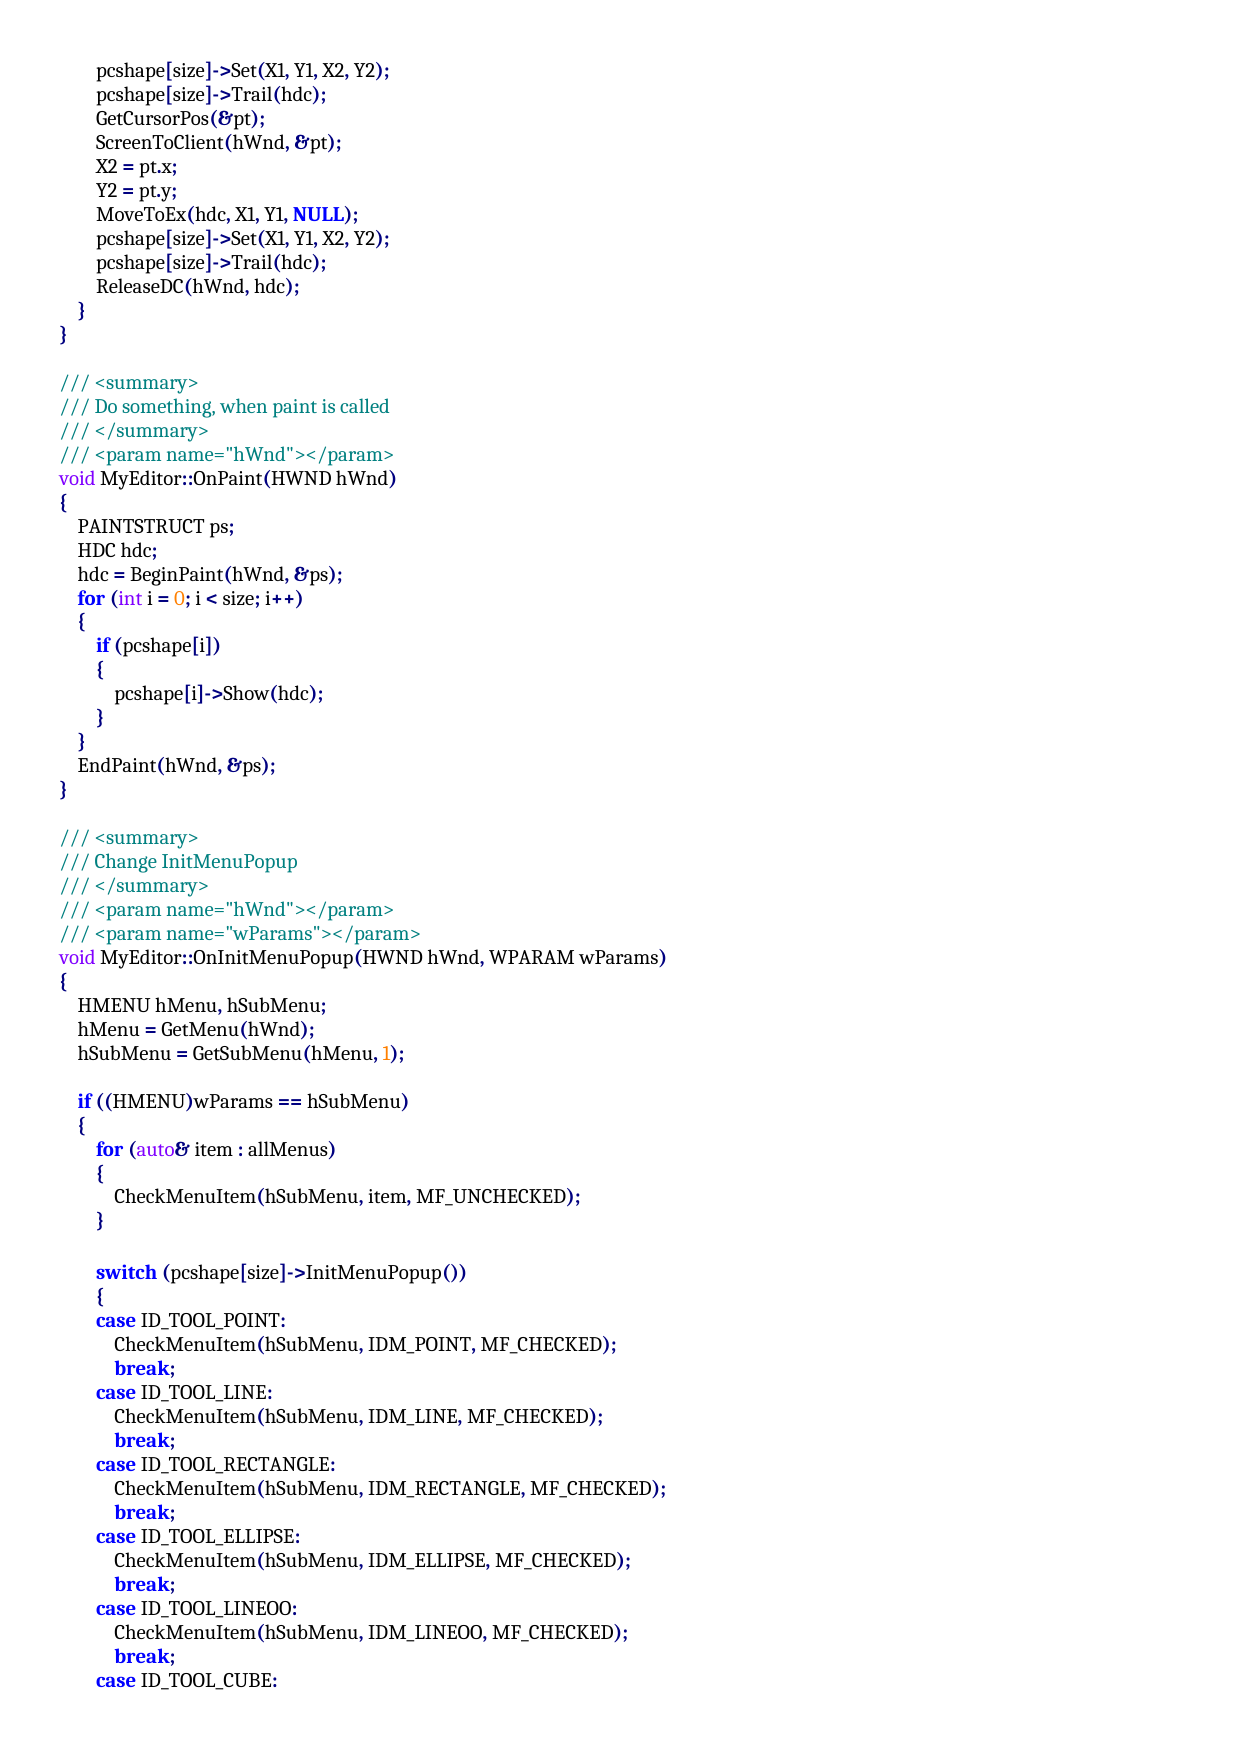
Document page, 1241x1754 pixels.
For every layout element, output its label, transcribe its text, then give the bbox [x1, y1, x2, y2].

text EndPaint(hWnd, &ps); [59, 754, 1181, 778]
text break; [59, 1644, 1181, 1668]
text /// <param name="hWnd"></param> [59, 442, 1181, 466]
text for (int i = 0; i < size; i++) [59, 586, 1181, 610]
text { [59, 658, 1181, 682]
text pcshape[size]->Trail(hdc); [59, 251, 1181, 275]
text PAINTSTRUCT ps; [59, 514, 1181, 538]
text case ID_TOOL_ELLIPSE: [59, 1524, 1181, 1548]
text } [59, 778, 1181, 802]
text if (pcshape[i]) [59, 634, 1181, 658]
text CheckMenuItem(hSubMenu, IDM_ELLIPSE, MF_CHECKED); [59, 1548, 1181, 1572]
text { [59, 1113, 1181, 1137]
text case ID_TOOL_LINE: [59, 1381, 1181, 1405]
text CheckMenuItem(hSubMenu, IDM_RECTANGLE, MF_CHECKED); [59, 1477, 1181, 1501]
text { [59, 610, 1181, 634]
text { [59, 1161, 1181, 1185]
text } [59, 1209, 1181, 1233]
text { [59, 490, 1181, 514]
text hdc = BeginPaint(hWnd, &ps); [59, 562, 1181, 586]
text if ((HMENU)wParams == hSubMenu) [59, 1089, 1181, 1113]
text GetCursorPos(&pt); [59, 107, 1181, 131]
text } [59, 730, 1181, 754]
text X2 = pt.x; [59, 155, 1181, 179]
text CheckMenuItem(hSubMenu, IDM_LINEOO, MF_CHECKED); [59, 1620, 1181, 1644]
text /// <summary> [59, 371, 1181, 394]
text } [59, 706, 1181, 730]
text for (auto& item : allMenus) [59, 1137, 1181, 1161]
text break; [59, 1357, 1181, 1381]
text { [59, 1285, 1181, 1309]
text hSubMenu = GetSubMenu(hMenu, 1); [59, 1041, 1181, 1065]
text ScreenToClient(hWnd, &pt); [59, 131, 1181, 155]
text CheckMenuItem(hSubMenu, IDM_LINE, MF_CHECKED); [59, 1405, 1181, 1429]
text CheckMenuItem(hSubMenu, item, MF_UNCHECKED); [59, 1185, 1181, 1209]
text case ID_TOOL_POINT: [59, 1309, 1181, 1333]
text } [59, 299, 1181, 323]
text void MyEditor::OnPaint(HWND hWnd) [59, 466, 1181, 490]
text break; [59, 1501, 1181, 1524]
text /// Do something, when paint is called [59, 394, 1181, 418]
text ReleaseDC(hWnd, hdc); [59, 275, 1181, 299]
text HMENU hMenu, hSubMenu; [59, 993, 1181, 1017]
text break; [59, 1429, 1181, 1453]
text case ID_TOOL_LINEOO: [59, 1596, 1181, 1620]
text } [59, 323, 1181, 347]
text pcshape[size]->Set(X1, Y1, X2, Y2); [59, 227, 1181, 251]
text pcshape[size]->Set(X1, Y1, X2, Y2); [59, 59, 1181, 83]
text /// <summary> [59, 826, 1181, 850]
text HDC hdc; [59, 538, 1181, 562]
text { [59, 969, 1181, 993]
text Y2 = pt.y; [59, 179, 1181, 203]
text MoveToEx(hdc, X1, Y1, NULL); [59, 203, 1181, 227]
text pcshape[size]->Trail(hdc); [59, 83, 1181, 107]
text switch (pcshape[size]->InitMenuPopup()) [59, 1261, 1181, 1285]
text hMenu = GetMenu(hWnd); [59, 1017, 1181, 1041]
text /// Change InitMenuPopup [59, 850, 1181, 874]
text /// </summary> [59, 874, 1181, 898]
text case ID_TOOL_RECTANGLE: [59, 1453, 1181, 1477]
text CheckMenuItem(hSubMenu, IDM_POINT, MF_CHECKED); [59, 1333, 1181, 1357]
text /// <param name="wParams"></param> [59, 922, 1181, 946]
text pcshape[i]->Show(hdc); [59, 682, 1181, 706]
text /// </summary> [59, 418, 1181, 442]
text void MyEditor::OnInitMenuPopup(HWND hWnd, WPARAM wParams) [59, 946, 1181, 969]
text case ID_TOOL_CUBE: [59, 1668, 1181, 1692]
text break; [59, 1572, 1181, 1596]
text /// <param name="hWnd"></param> [59, 898, 1181, 922]
